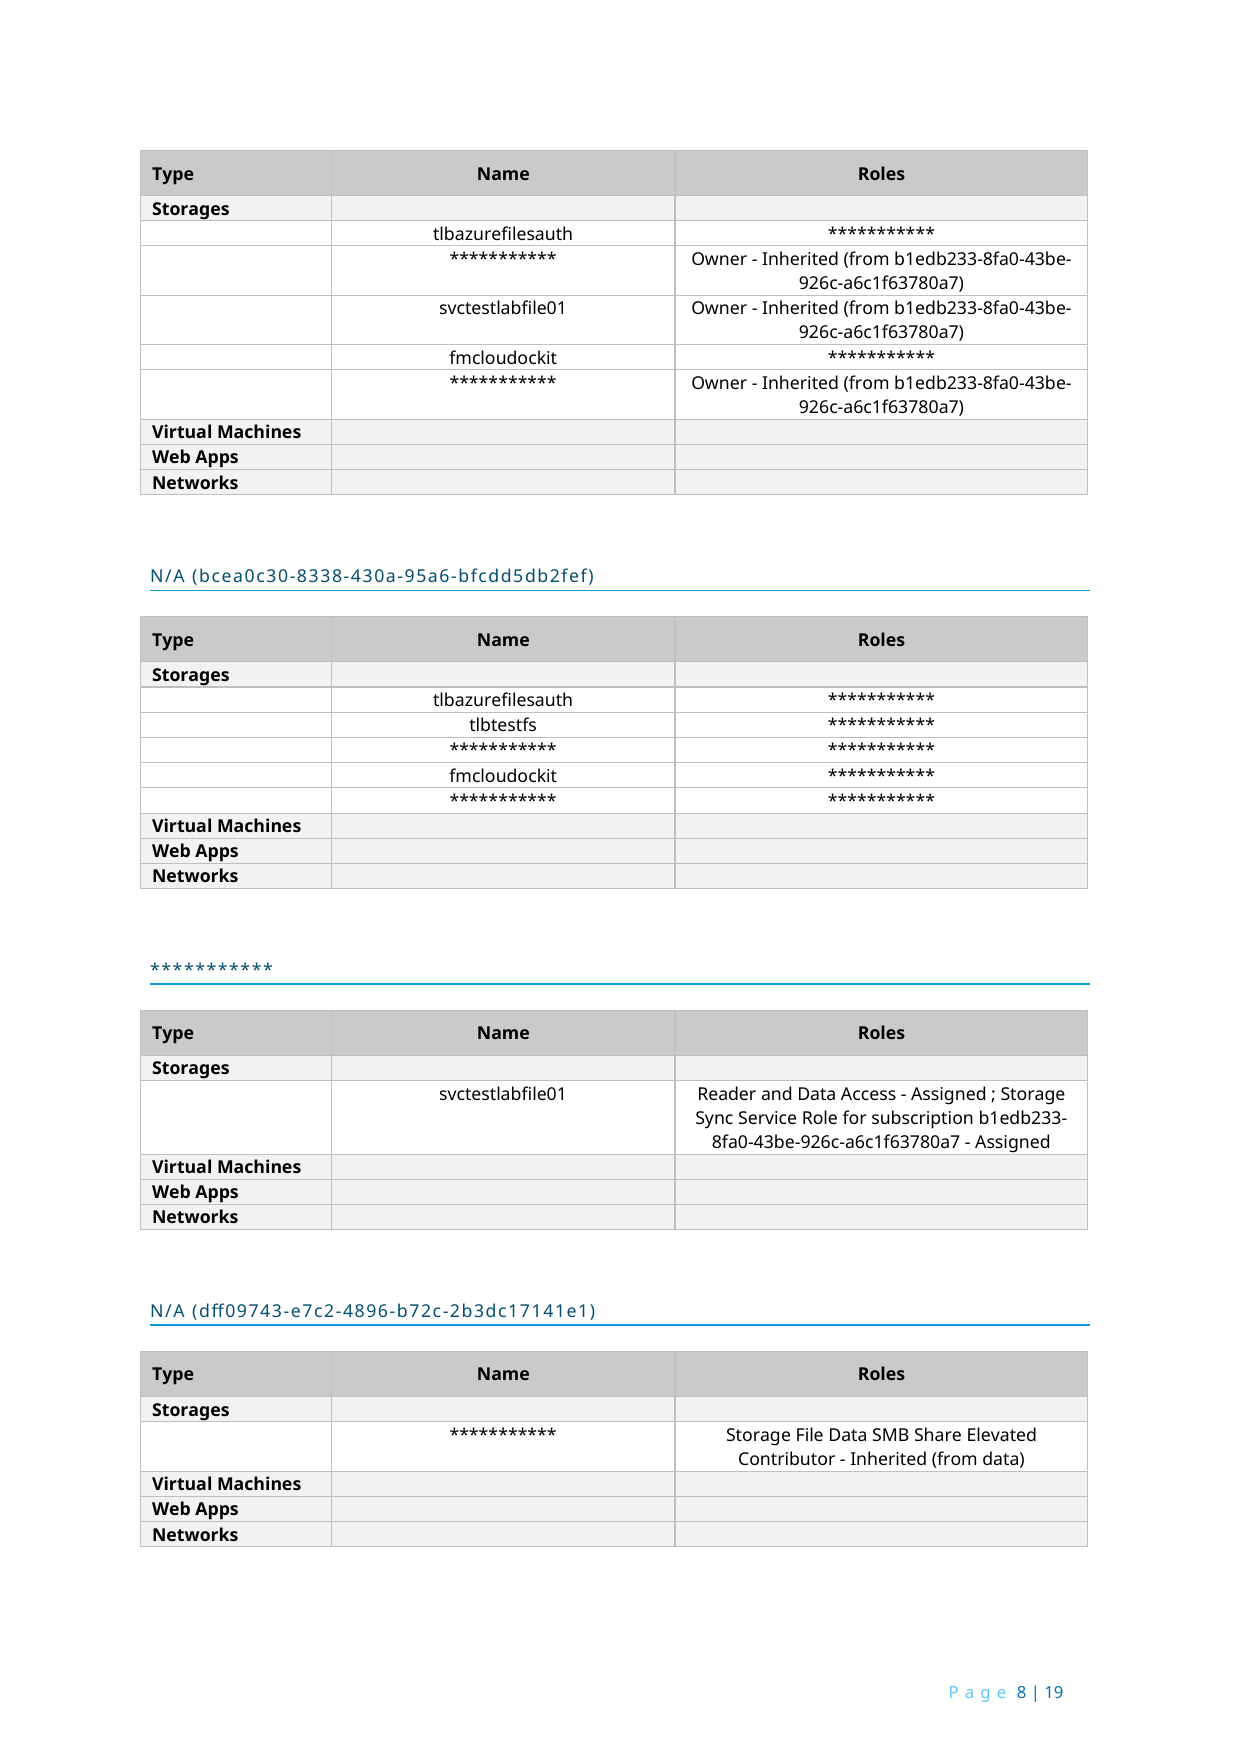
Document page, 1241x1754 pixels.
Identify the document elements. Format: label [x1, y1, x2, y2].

picture [561, 568, 568, 582]
